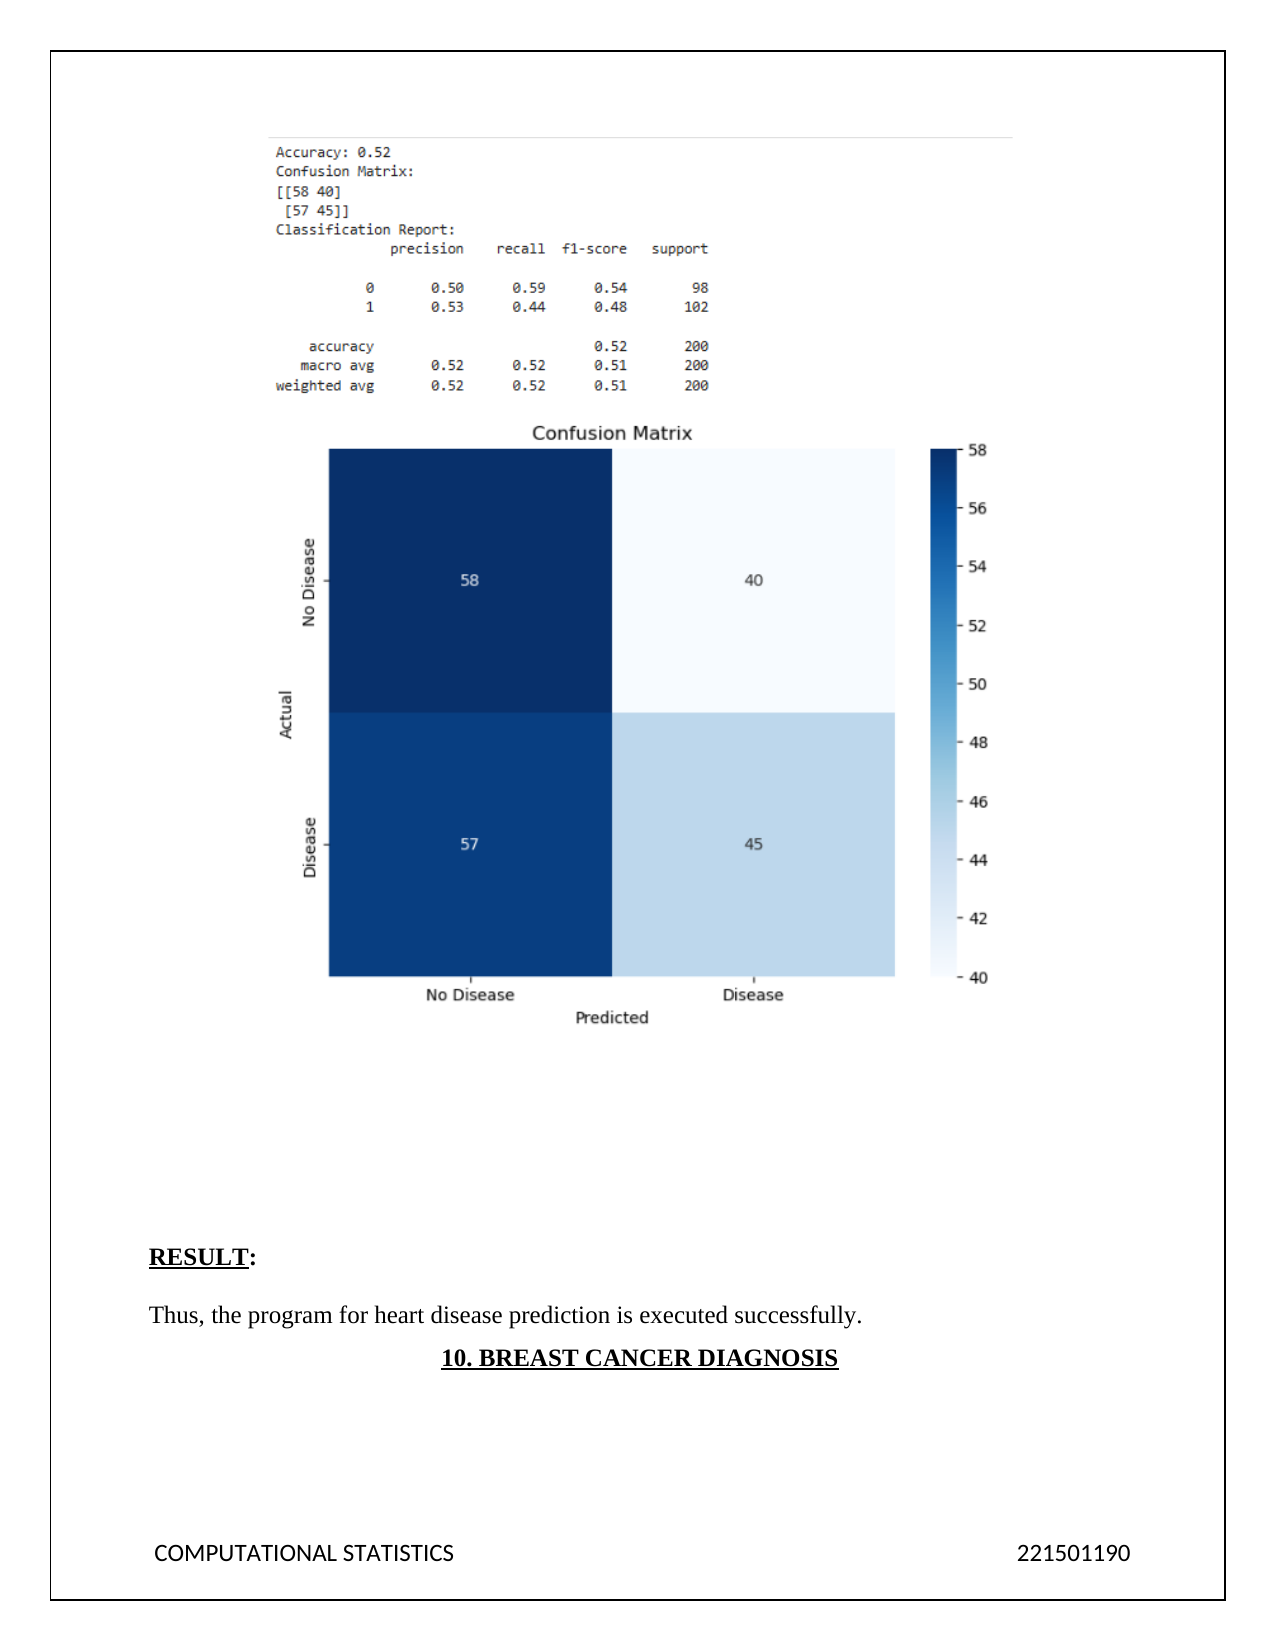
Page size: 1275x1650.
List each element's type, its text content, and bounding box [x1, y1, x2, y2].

picture [266, 137, 1013, 1036]
text Thus, the program for heart disease prediction is executed successfully. [148, 1300, 1131, 1329]
text 10. BREAST CANCER DIAGNOSIS [148, 1343, 1131, 1372]
text RESULT: [148, 1242, 1131, 1271]
